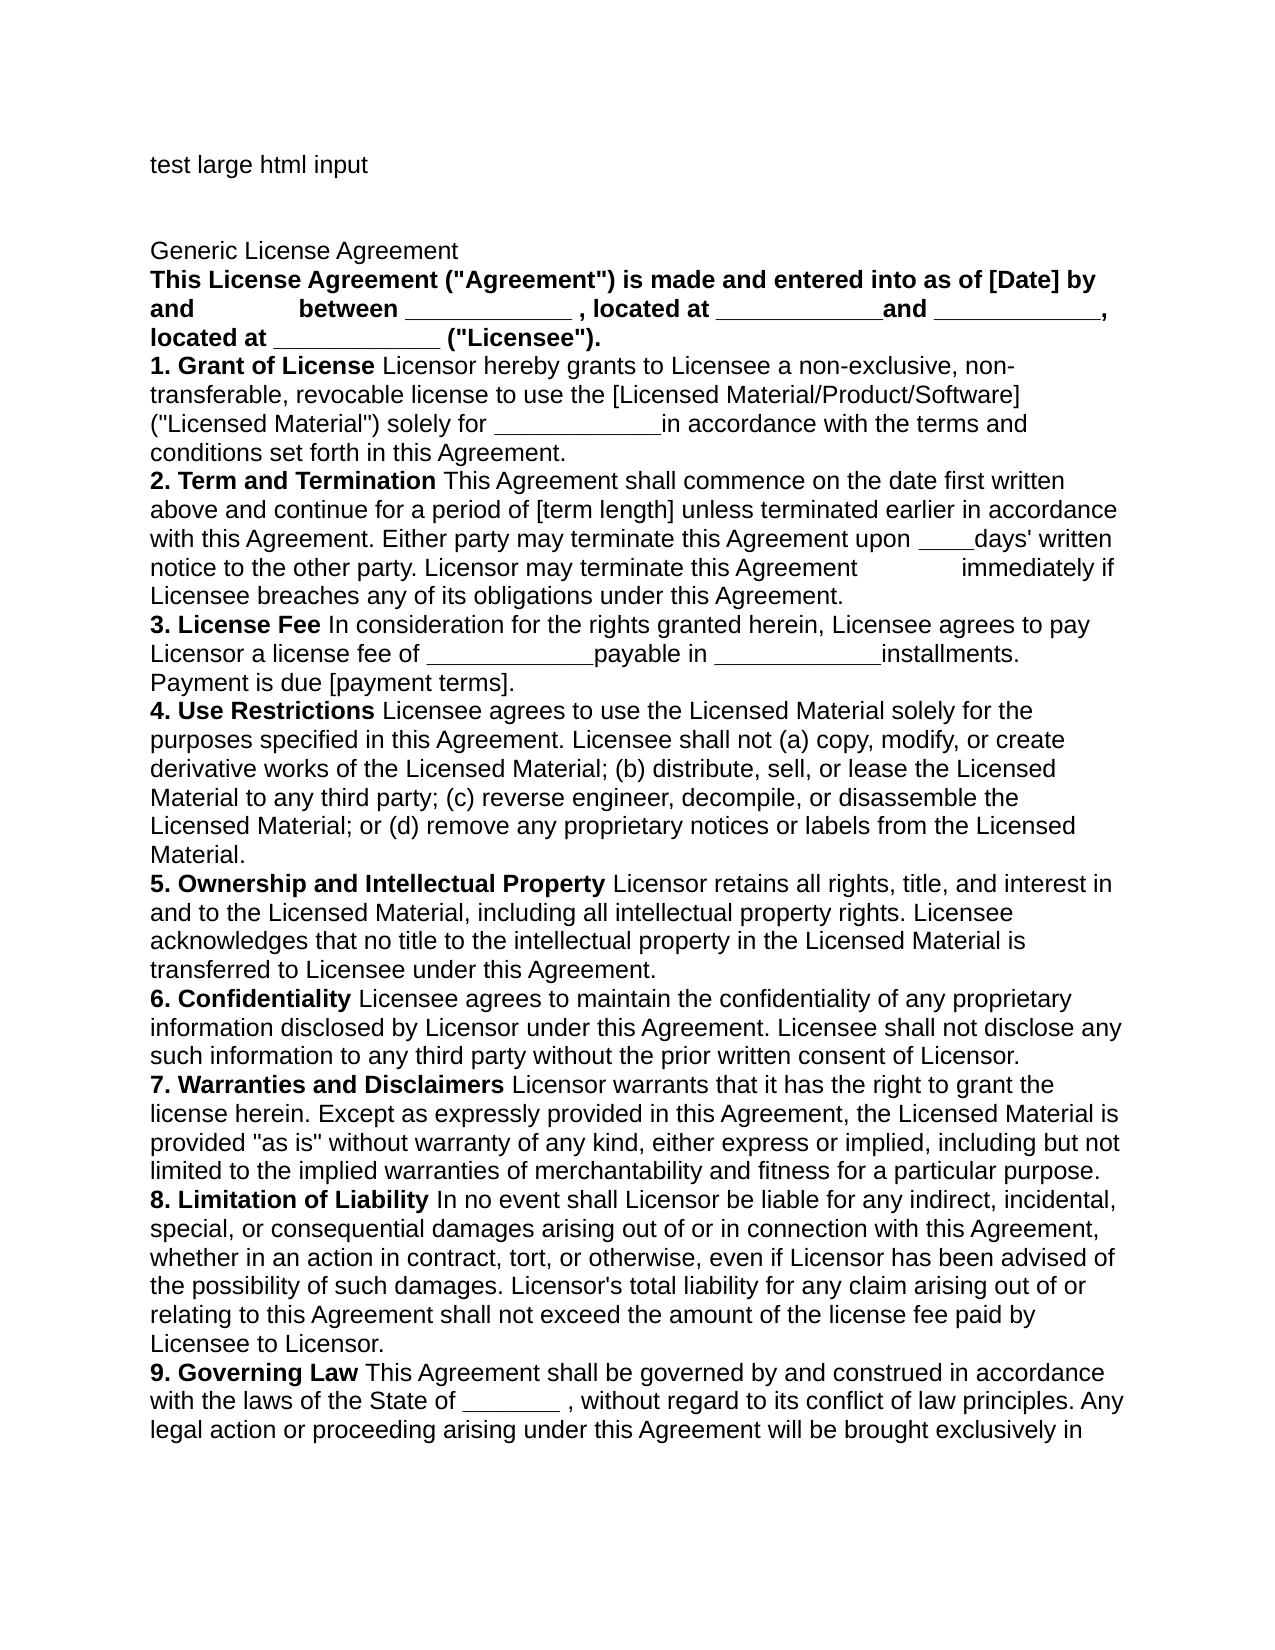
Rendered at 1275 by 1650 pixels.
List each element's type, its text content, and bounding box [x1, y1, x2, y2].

text test large html input [150, 150, 1125, 179]
